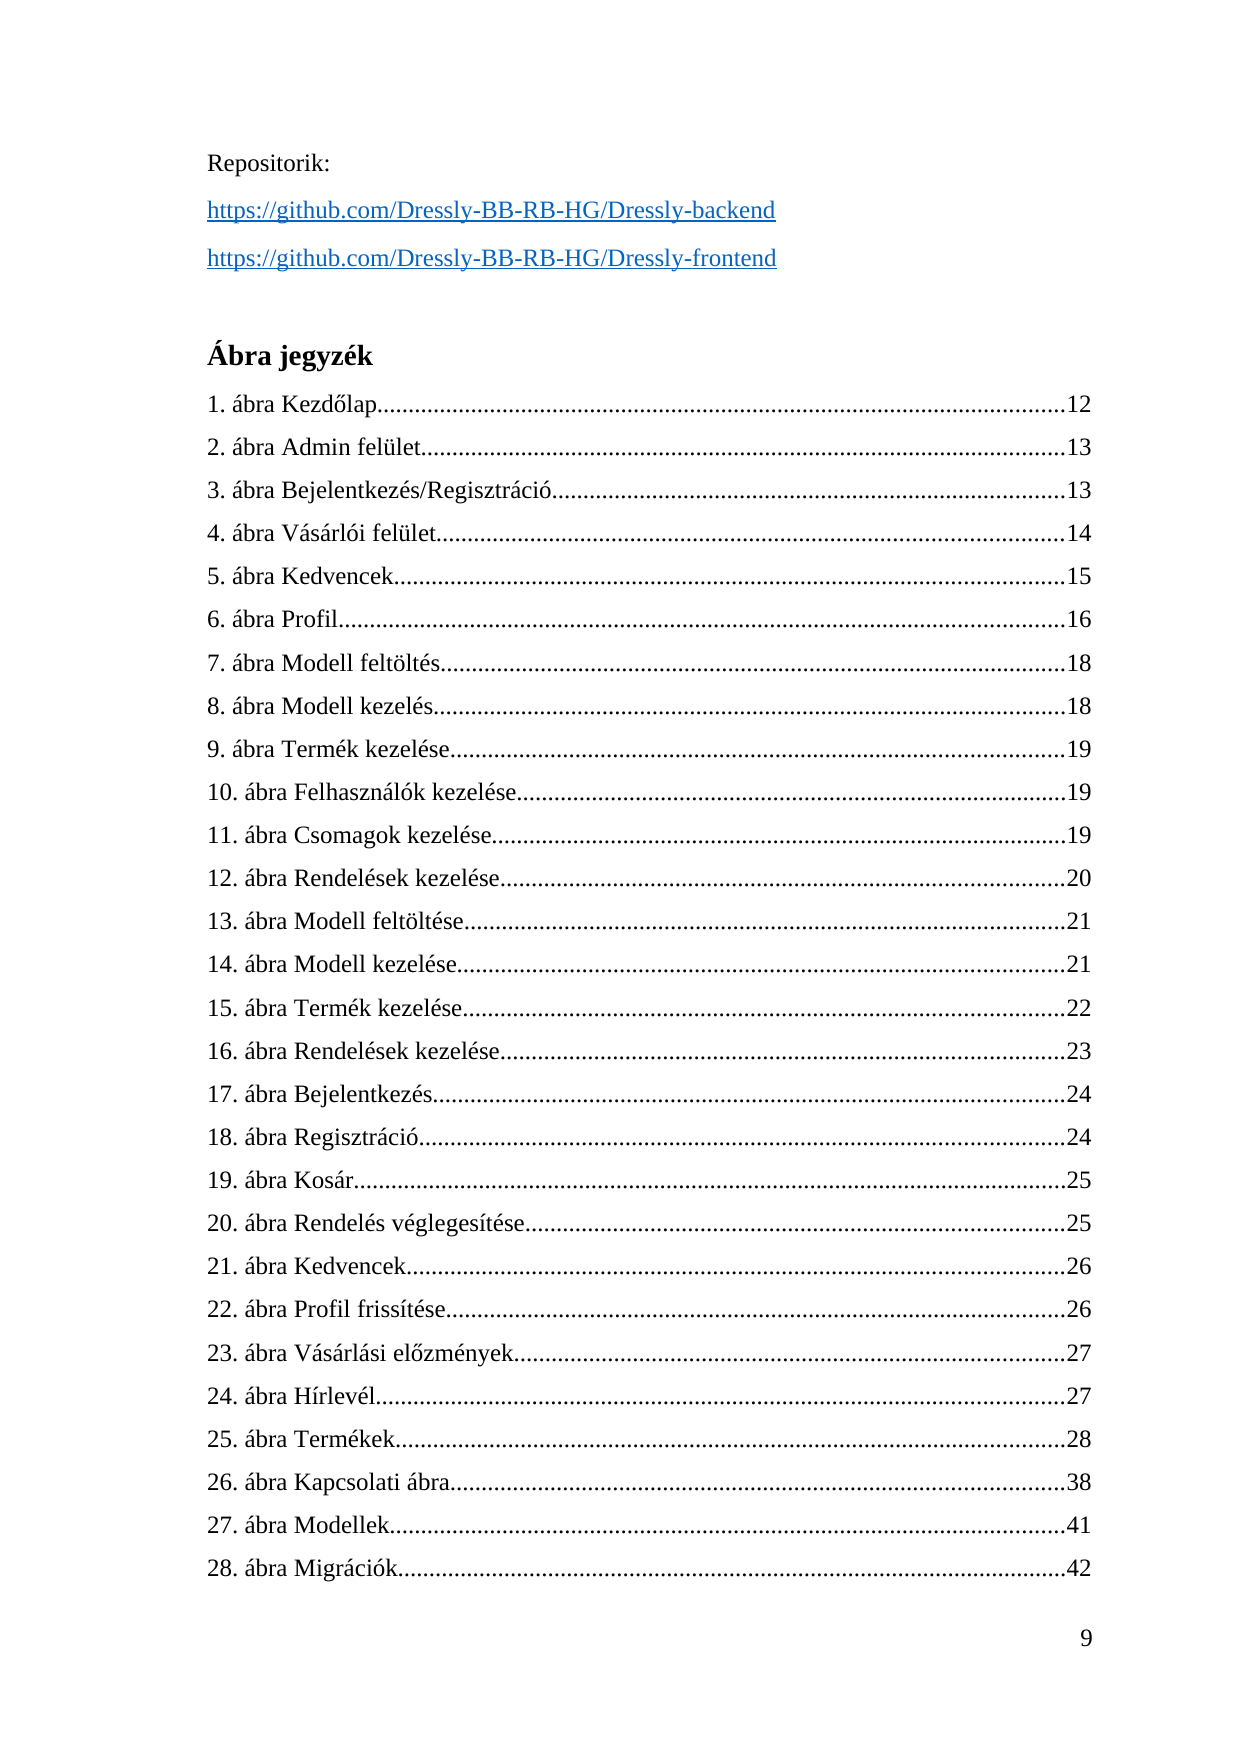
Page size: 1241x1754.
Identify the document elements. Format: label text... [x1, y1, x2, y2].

text 17. ábra Bejelentkezés 24 [207, 1079, 1092, 1108]
text 11. ábra Csomagok kezelése 19 [207, 820, 1092, 849]
text 27. ábra Modellek 41 [207, 1510, 1092, 1539]
text 25. ábra Termékek 28 [207, 1424, 1092, 1453]
text 26. ábra Kapcsolati ábra 38 [207, 1467, 1092, 1496]
text Repositorik: [207, 148, 1092, 176]
text Ábra jegyzék [207, 338, 1092, 372]
text 15. ábra Termék kezelése 22 [207, 993, 1092, 1021]
text 3. ábra Bejelentkezés/Regisztráció 13 [207, 475, 1092, 504]
text 10. ábra Felhasználók kezelése 19 [207, 777, 1092, 806]
text 19. ábra Kosár 25 [207, 1165, 1092, 1194]
text 9. ábra Termék kezelése 19 [207, 734, 1092, 763]
text 5. ábra Kedvencek 15 [207, 561, 1092, 590]
text 23. ábra Vásárlási előzmények 27 [207, 1338, 1092, 1366]
text 6. ábra Profil 16 [207, 604, 1092, 633]
text 21. ábra Kedvencek 26 [207, 1251, 1092, 1280]
text 24. ábra Hírlevél 27 [207, 1381, 1092, 1409]
text 14. ábra Modell kezelése 21 [207, 949, 1092, 978]
text 2. ábra Admin felület 13 [207, 432, 1092, 461]
text 13. ábra Modell feltöltése 21 [207, 906, 1092, 935]
text 4. ábra Vásárlói felület 14 [207, 518, 1092, 547]
text 8. ábra Modell kezelés 18 [207, 691, 1092, 719]
text https://github.com/Dressly-BB-RB-HG/Dressly-backend [207, 195, 1092, 224]
text https://github.com/Dressly-BB-RB-HG/Dressly-frontend [207, 243, 1092, 272]
text 18. ábra Regisztráció 24 [207, 1122, 1092, 1151]
text 16. ábra Rendelések kezelése 23 [207, 1036, 1092, 1064]
text 7. ábra Modell feltöltés 18 [207, 648, 1092, 676]
text 12. ábra Rendelések kezelése 20 [207, 863, 1092, 892]
text 28. ábra Migrációk 42 [207, 1553, 1092, 1582]
text 1. ábra Kezdőlap 12 [207, 389, 1092, 418]
text 20. ábra Rendelés véglegesítése 25 [207, 1208, 1092, 1237]
text 22. ábra Profil frissítése 26 [207, 1294, 1092, 1323]
